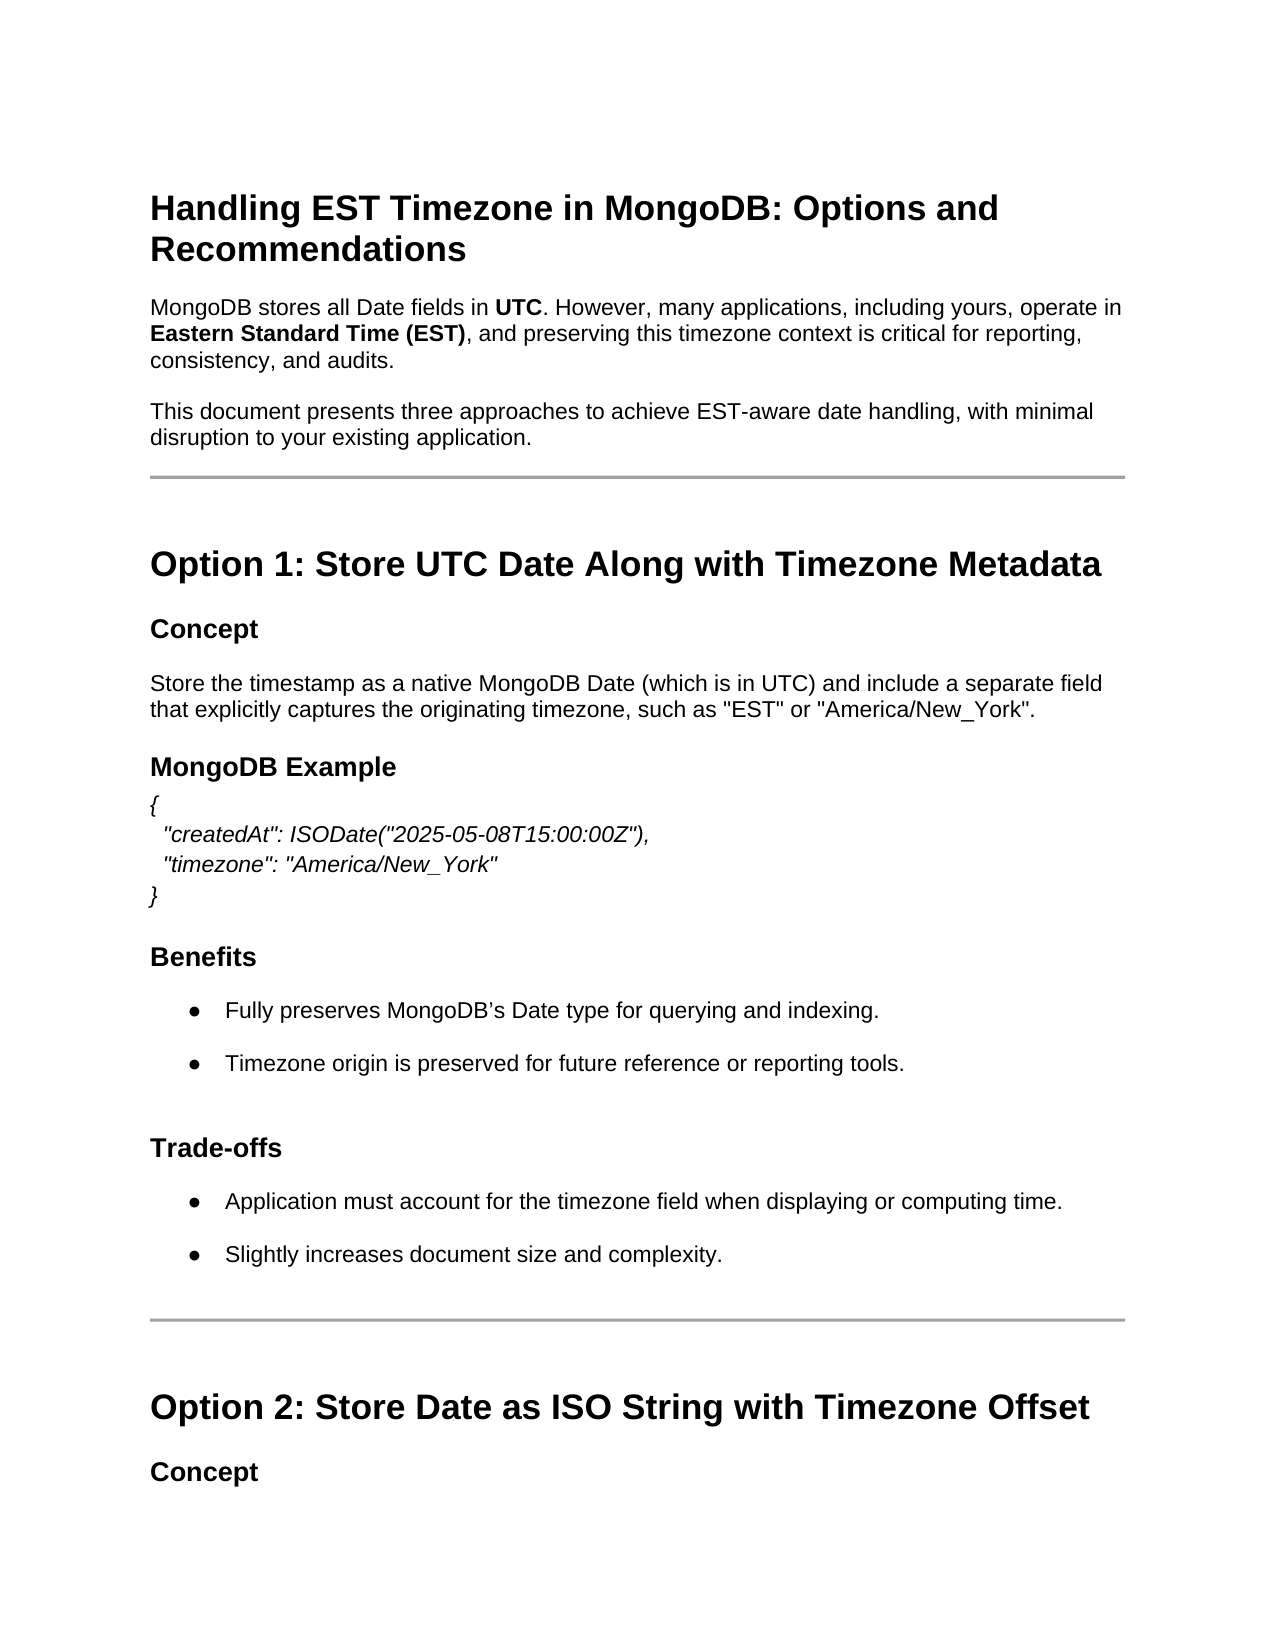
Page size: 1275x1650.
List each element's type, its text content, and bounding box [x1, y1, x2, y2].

text { [150, 791, 1125, 817]
list Timezone origin is preserved for future reference or reporting tools. [187, 1050, 1125, 1103]
text Store the timestamp as a native MongoDB Date (which is in UTC) and include a separate field that explicitly captures the originating timezone, such as "EST" or "America/New_York". [150, 669, 1125, 722]
subtitle Option 1: Store UTC Date Along with Timezone Metadata [150, 543, 1125, 584]
list Slightly increases document size and complexity. [187, 1241, 1125, 1293]
text "createdAt": ISODate("2025-05-08T15:00:00Z"), [150, 821, 1125, 848]
subtitle MongoDB Example [150, 751, 1125, 783]
list Application must account for the timezone field when displaying or computing time. [187, 1188, 1125, 1241]
text "timezone": "America/New_York" [150, 851, 1125, 878]
subtitle Handling EST Timezone in MongoDB: Options and Recommendations [150, 187, 1125, 269]
subtitle Benefits [150, 941, 1125, 972]
text MongoDB stores all Date fields in UTC. However, many applications, including yours, operate in Eastern Standard Time (EST), and preserving this timezone context is critical for reporting, consistency, and audits. [150, 294, 1125, 373]
subtitle Trade-offs [150, 1132, 1125, 1163]
subtitle Option 2: Store Date as ISO String with Timezone Offset [150, 1386, 1125, 1427]
list Fully preserves MongoDB’s Date type for querying and indexing. [187, 997, 1125, 1050]
text } [150, 882, 1125, 908]
subtitle Concept [150, 613, 1125, 644]
text This document presents three approaches to achieve EST-aware date handling, with minimal disruption to your existing application. [150, 398, 1125, 451]
subtitle Concept [150, 1456, 1125, 1487]
